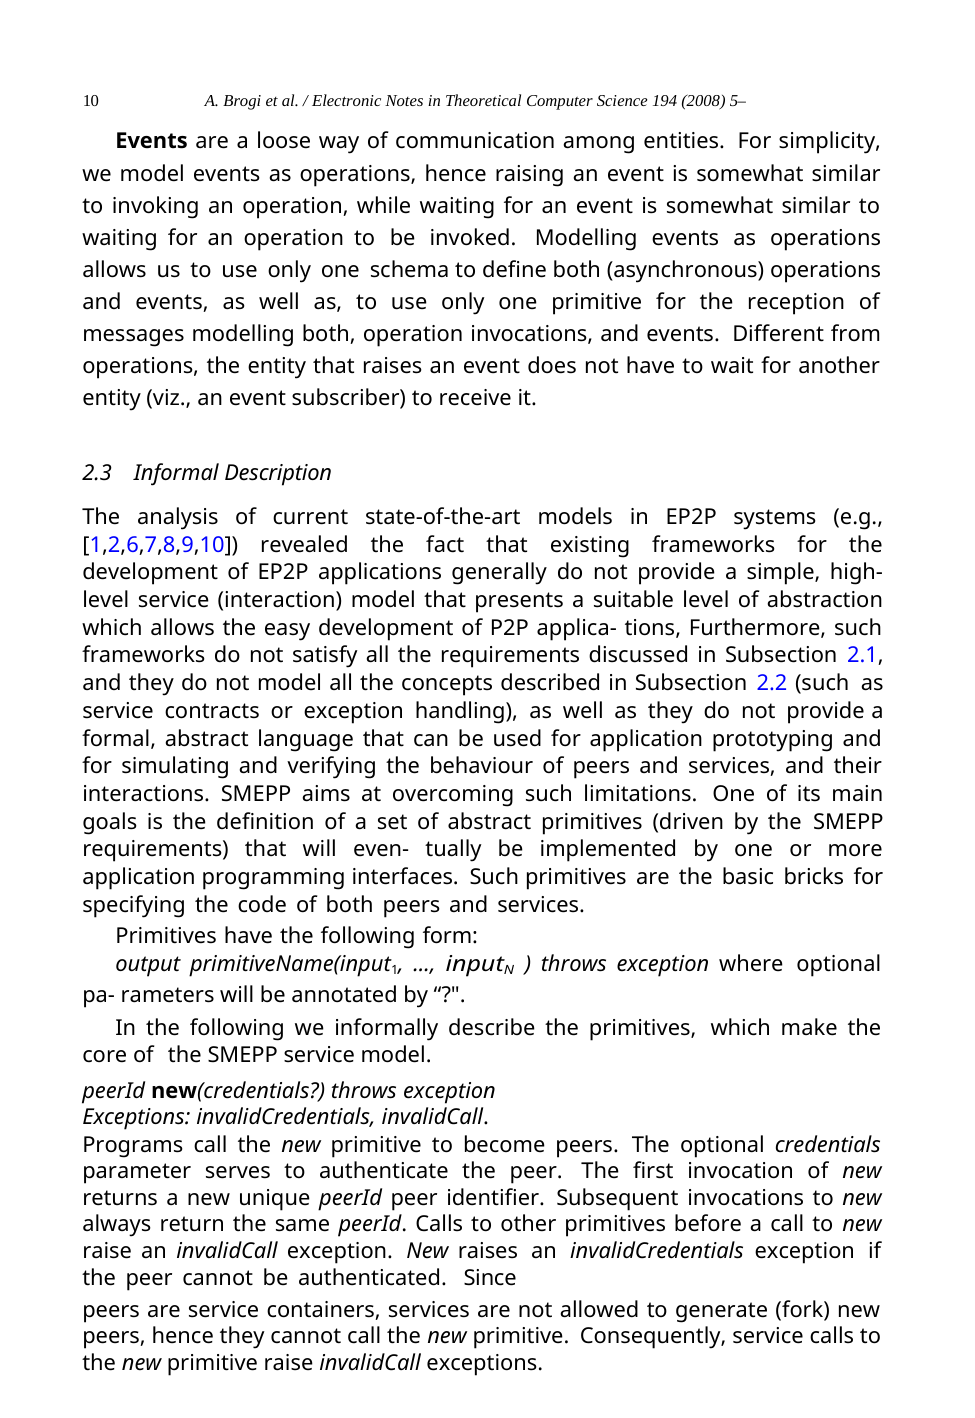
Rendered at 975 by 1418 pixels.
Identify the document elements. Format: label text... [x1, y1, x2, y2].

text In the following we informally describe the primitives, which make the core of the SMEPP service model. [82, 1014, 881, 1069]
text Programs call the new primitive to become peers. The optional credentials parameter serves to authenticate the peer. The first invocation of new returns a new unique peerId peer identifier. Subsequent invocations to new always return the same peerId. Calls to other primitives before a call to new raise an invalidCall exception. New raises an invalidCredentials exception if the peer cannot be authenticated. Since [82, 1131, 881, 1292]
text output primitiveName(input1, ..., inputN ) throws exception where optional pa- rameters will be annotated by “?". [82, 948, 881, 1009]
text The analysis of current state-of-the-art models in EP2P systems (e.g., [1,2,6,7,8,9,10]) revealed the fact that existing frameworks for the development of EP2P applications generally do not provide a simple, high-level service (interaction) model that presents a suitable level of abstraction which allows the easy development of P2P applica- tions, Furthermore, such frameworks do not satisfy all the requirements discussed in Subsection 2.1, and they do not model all the concepts described in Subsection 2.2 (such as service contracts or exception handling), as well as they do not provide a formal, abstract language that can be used for application prototyping and for simulating and verifying the behaviour of peers and services, and their interactions. SMEPP aims at overcoming such limitations. One of its main goals is the definition of a set of abstract primitives (driven by the SMEPP requirements) that will even- tually be implemented by one or more application programming interfaces. Such primitives are the basic bricks for specifying the code of both peers and services. [82, 502, 883, 918]
text peers are service containers, services are not allowed to generate (fork) new peers, hence they cannot call the new primitive. Consequently, service calls to the new primitive raise invalidCall exceptions. [82, 1296, 881, 1376]
text peerId new(credentials?) throws exception Exceptions: invalidCredentials, invalidCall. [82, 1077, 597, 1131]
list Informal Description [82, 456, 910, 486]
text Events are a loose way of communication among entities. For simplicity, we model events as operations, hence raising an event is somewhat similar to invoking an operation, while waiting for an event is somewhat similar to waiting for an operation to be invoked. Modelling events as operations allows us to use only one schema to define both (asynchronous) operations and events, as well as, to use only one primitive for the reception of messages modelling both, operation invocations, and events. Different from operations, the entity that raises an event does not have to wait for another entity (viz., an event subscriber) to receive it. [82, 125, 881, 412]
text Primitives have the following form: [115, 923, 910, 948]
